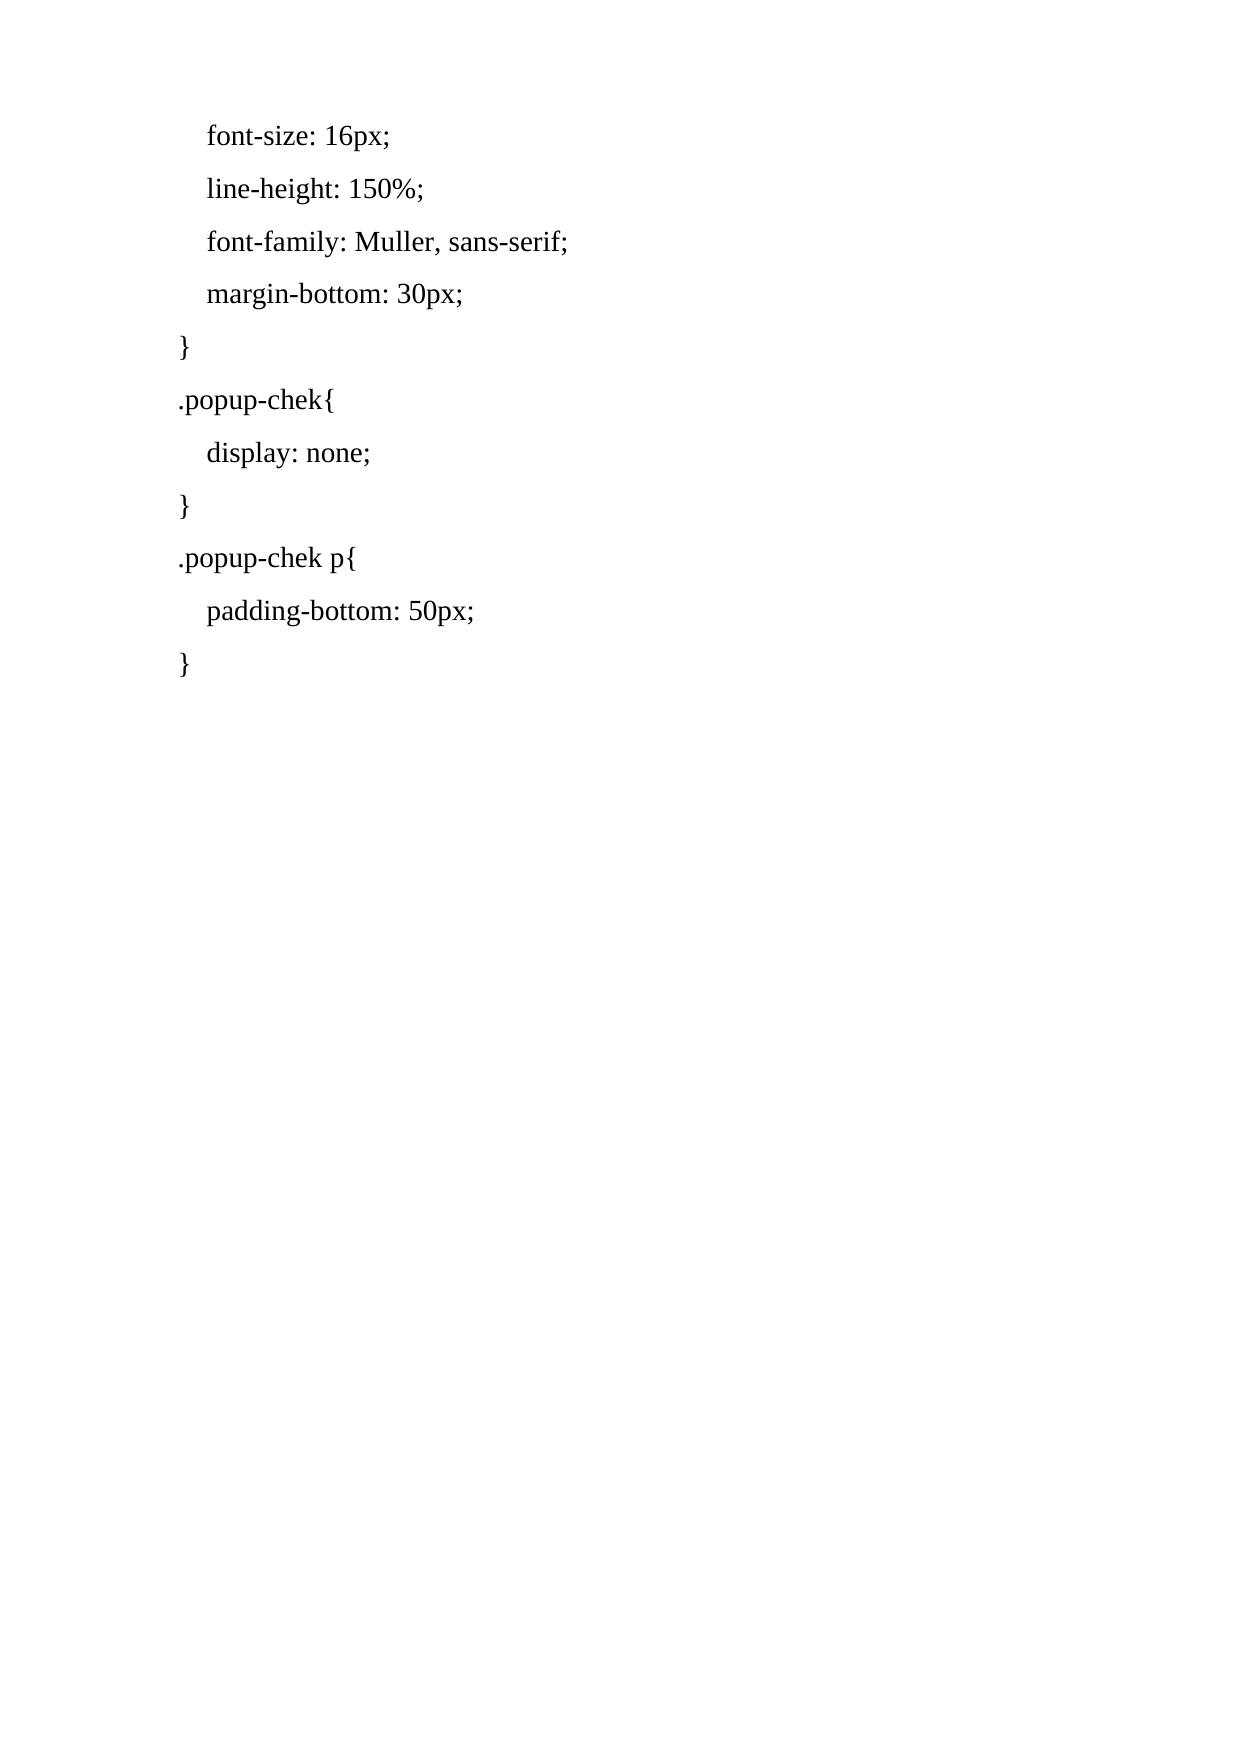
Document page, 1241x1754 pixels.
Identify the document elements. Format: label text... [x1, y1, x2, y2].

text padding-bottom: 50px; [177, 593, 1152, 627]
text } [177, 329, 1152, 363]
text .popup-chek p{ [177, 541, 1152, 574]
text font-family: Muller, sans-serif; [177, 224, 1152, 257]
text } [177, 488, 1152, 521]
text font-size: 16px; [177, 118, 1152, 152]
text .popup-chek{ [177, 382, 1152, 416]
text } [177, 646, 1152, 680]
text line-height: 150%; [177, 171, 1152, 204]
text display: none; [177, 435, 1152, 468]
text margin-bottom: 30px; [177, 277, 1152, 310]
